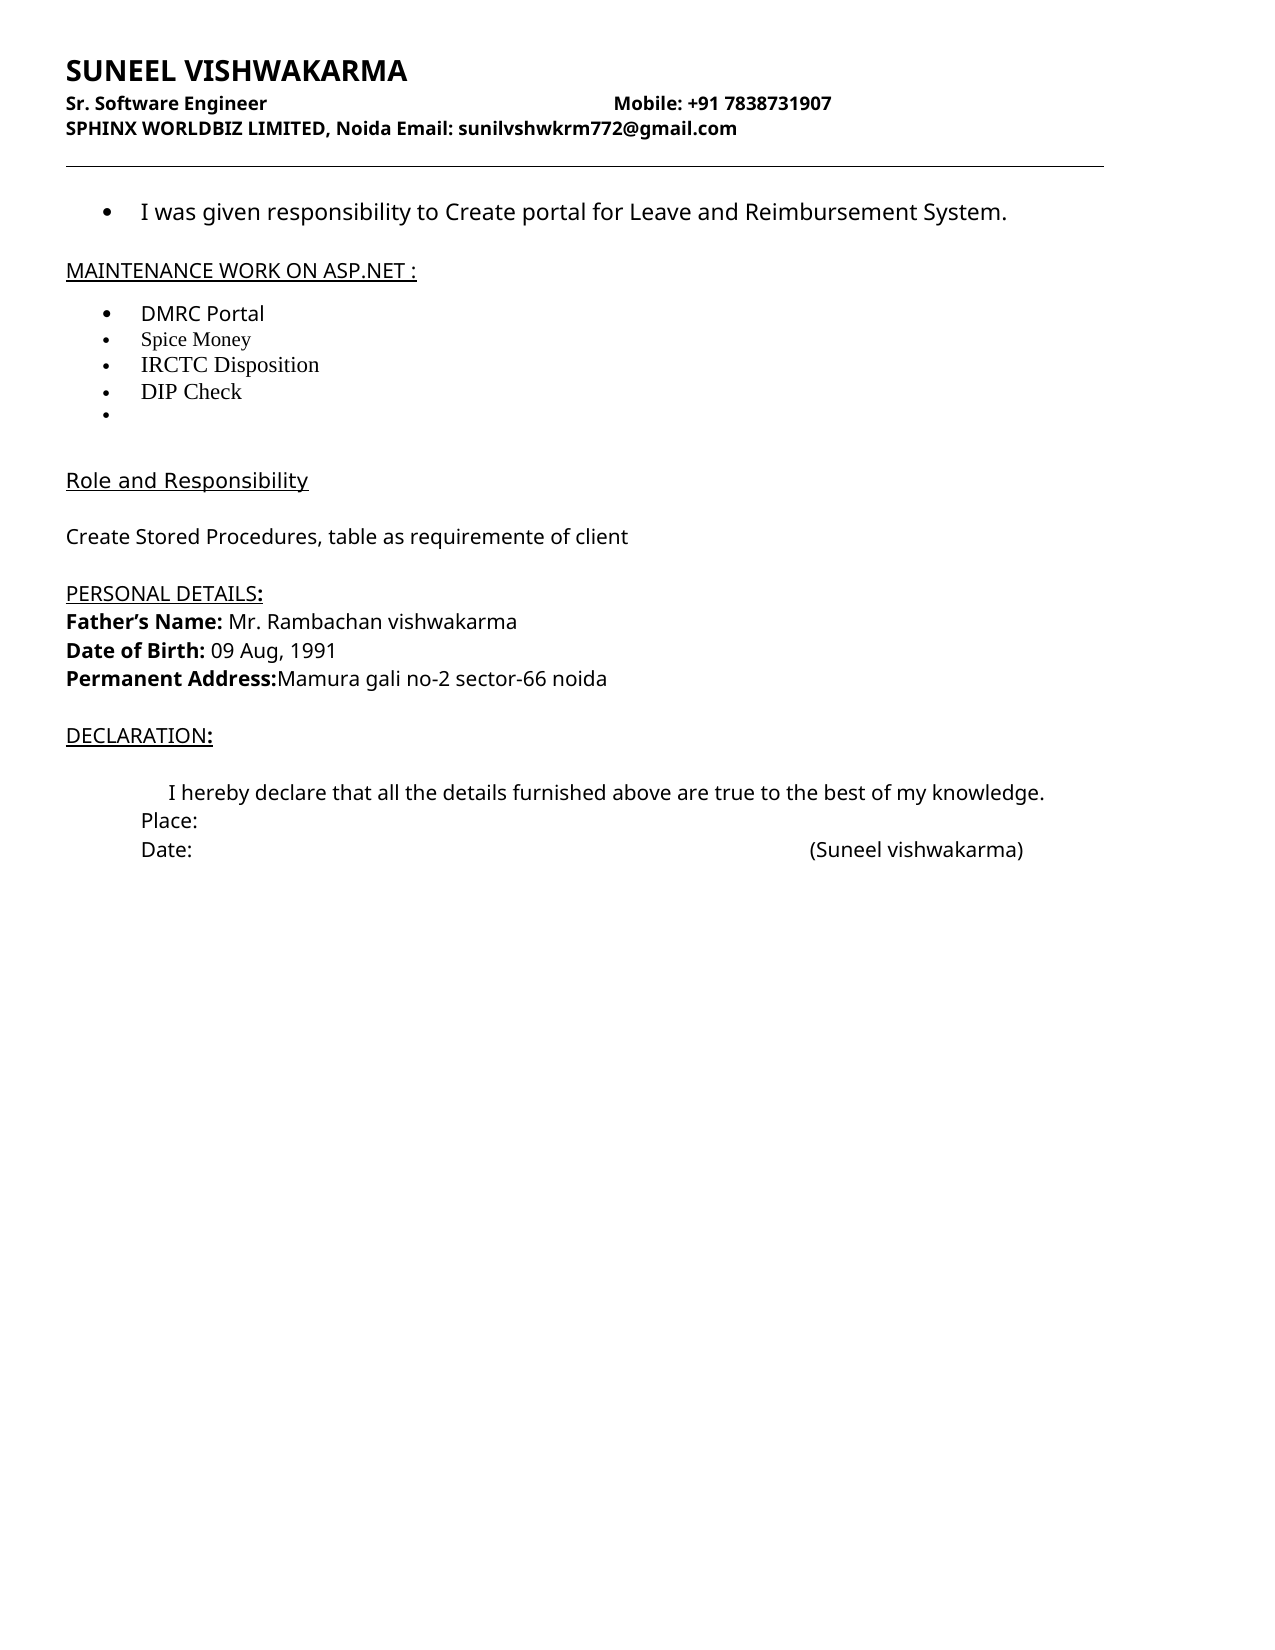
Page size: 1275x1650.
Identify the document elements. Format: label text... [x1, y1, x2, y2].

text PERSONAL DETAILS: [66, 579, 1200, 607]
text Role and Responsibility [66, 469, 1200, 494]
text MAINTENANCE WORK ON ASP.NET : [66, 256, 1200, 285]
text Permanent Address:Mamura gali no-2 sector-66 noida [66, 664, 1200, 693]
list I was given responsibility to Create portal for Leave and Reimbursement System. [103, 196, 1200, 227]
text Date: (Suneel vishwakarma) [141, 835, 1192, 863]
text I hereby declare that all the details furnished above are true to the best of my knowledge. [66, 778, 1200, 806]
text DECLARATION: [66, 721, 1200, 749]
list Spice Money [103, 327, 1200, 351]
list DIP Check [103, 378, 1200, 404]
text Create Stored Procedures, table as requiremente of client [66, 522, 1200, 551]
list IRCTC Disposition [103, 351, 1200, 378]
text Father’s Name: Mr. Rambachan vishwakarma [66, 607, 1200, 636]
text Place: [141, 806, 1200, 835]
text Date of Birth: 09 Aug, 1991 [66, 636, 1200, 664]
list DMRC Portal [103, 299, 1200, 327]
